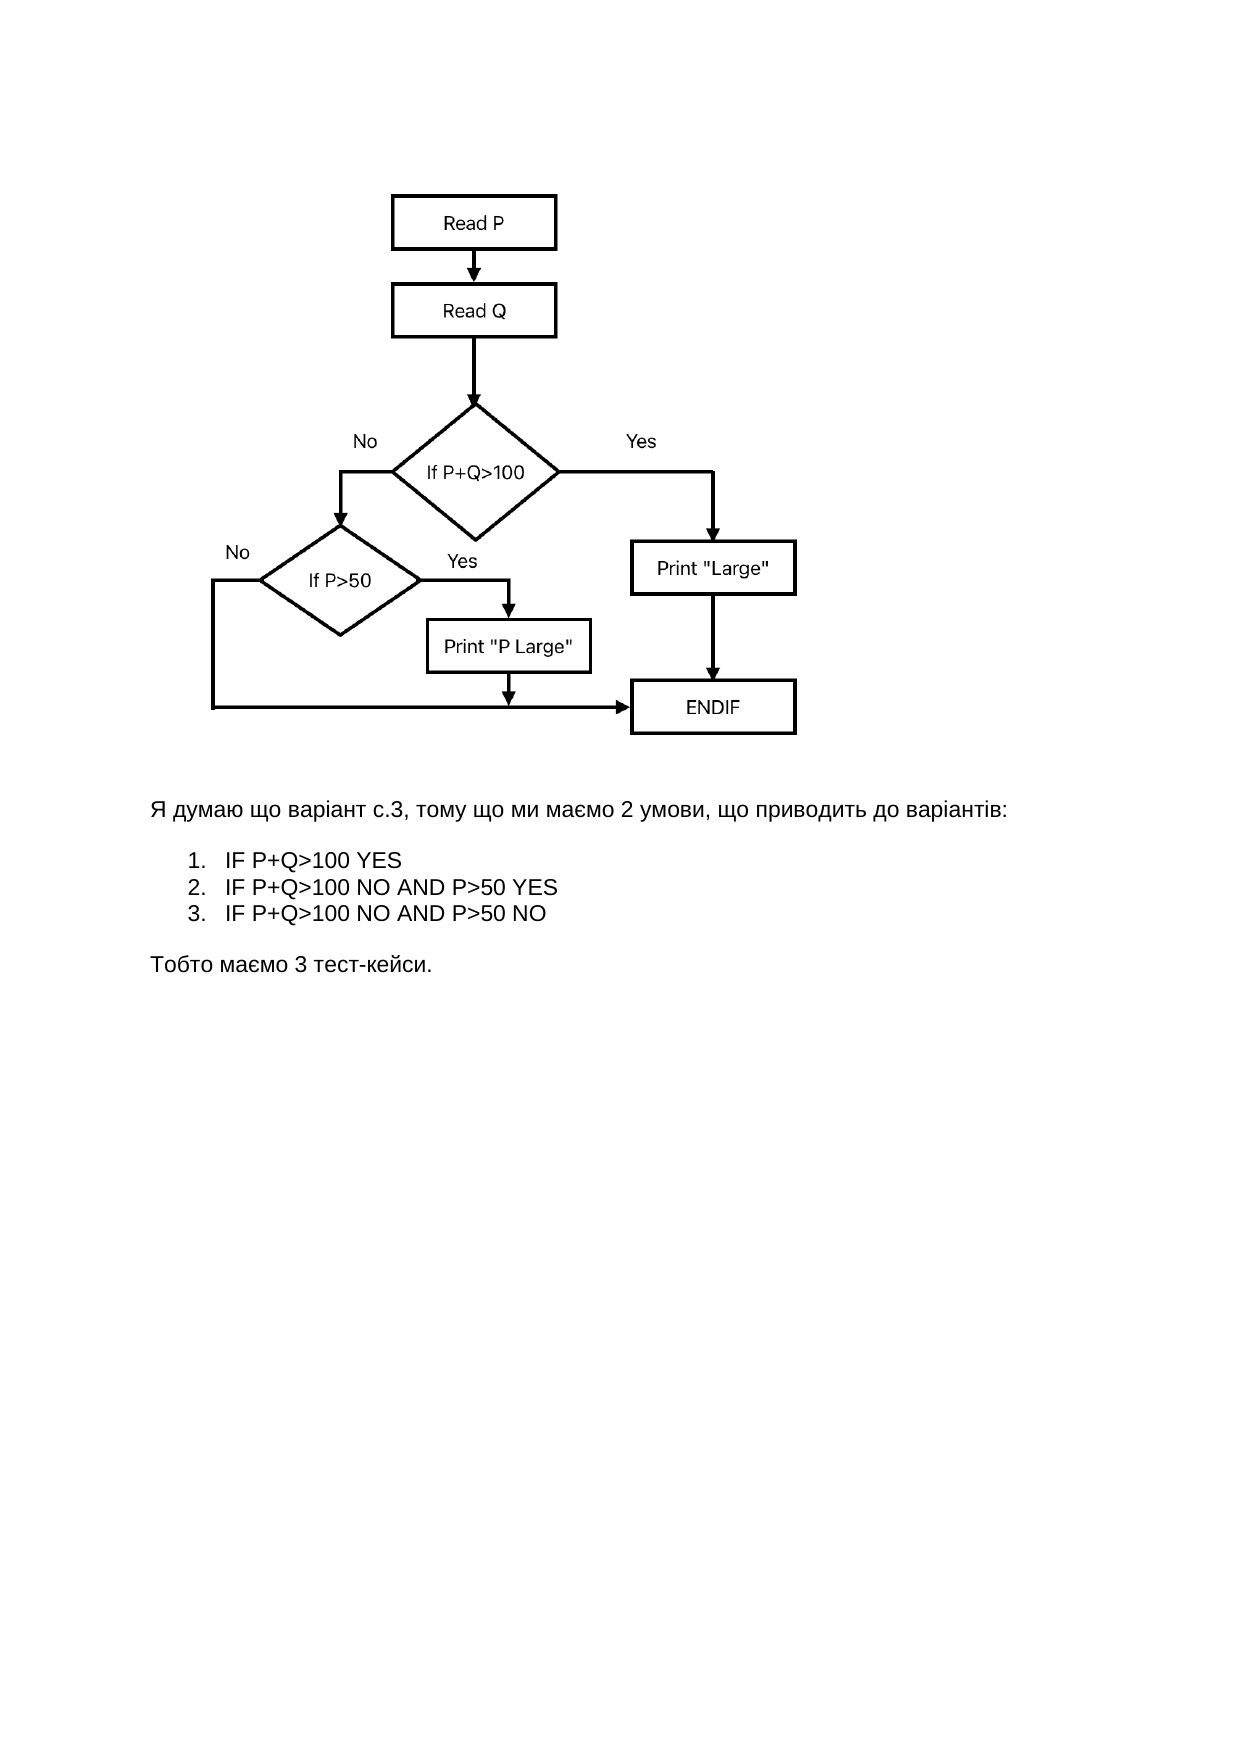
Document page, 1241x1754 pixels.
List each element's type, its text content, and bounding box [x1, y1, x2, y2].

text Тобто маємо 3 тест-кейси. [150, 951, 1090, 978]
list IF P+Q>100 YES [187, 847, 1090, 874]
list IF P+Q>100 NO AND P>50 NO [187, 900, 1090, 926]
text Я думаю що варіант с.3, тому що ми маємо 2 умови, що приводить до варіантів: [150, 796, 1090, 822]
list IF P+Q>100 NO AND P>50 YES [187, 874, 1090, 900]
picture [150, 150, 834, 771]
